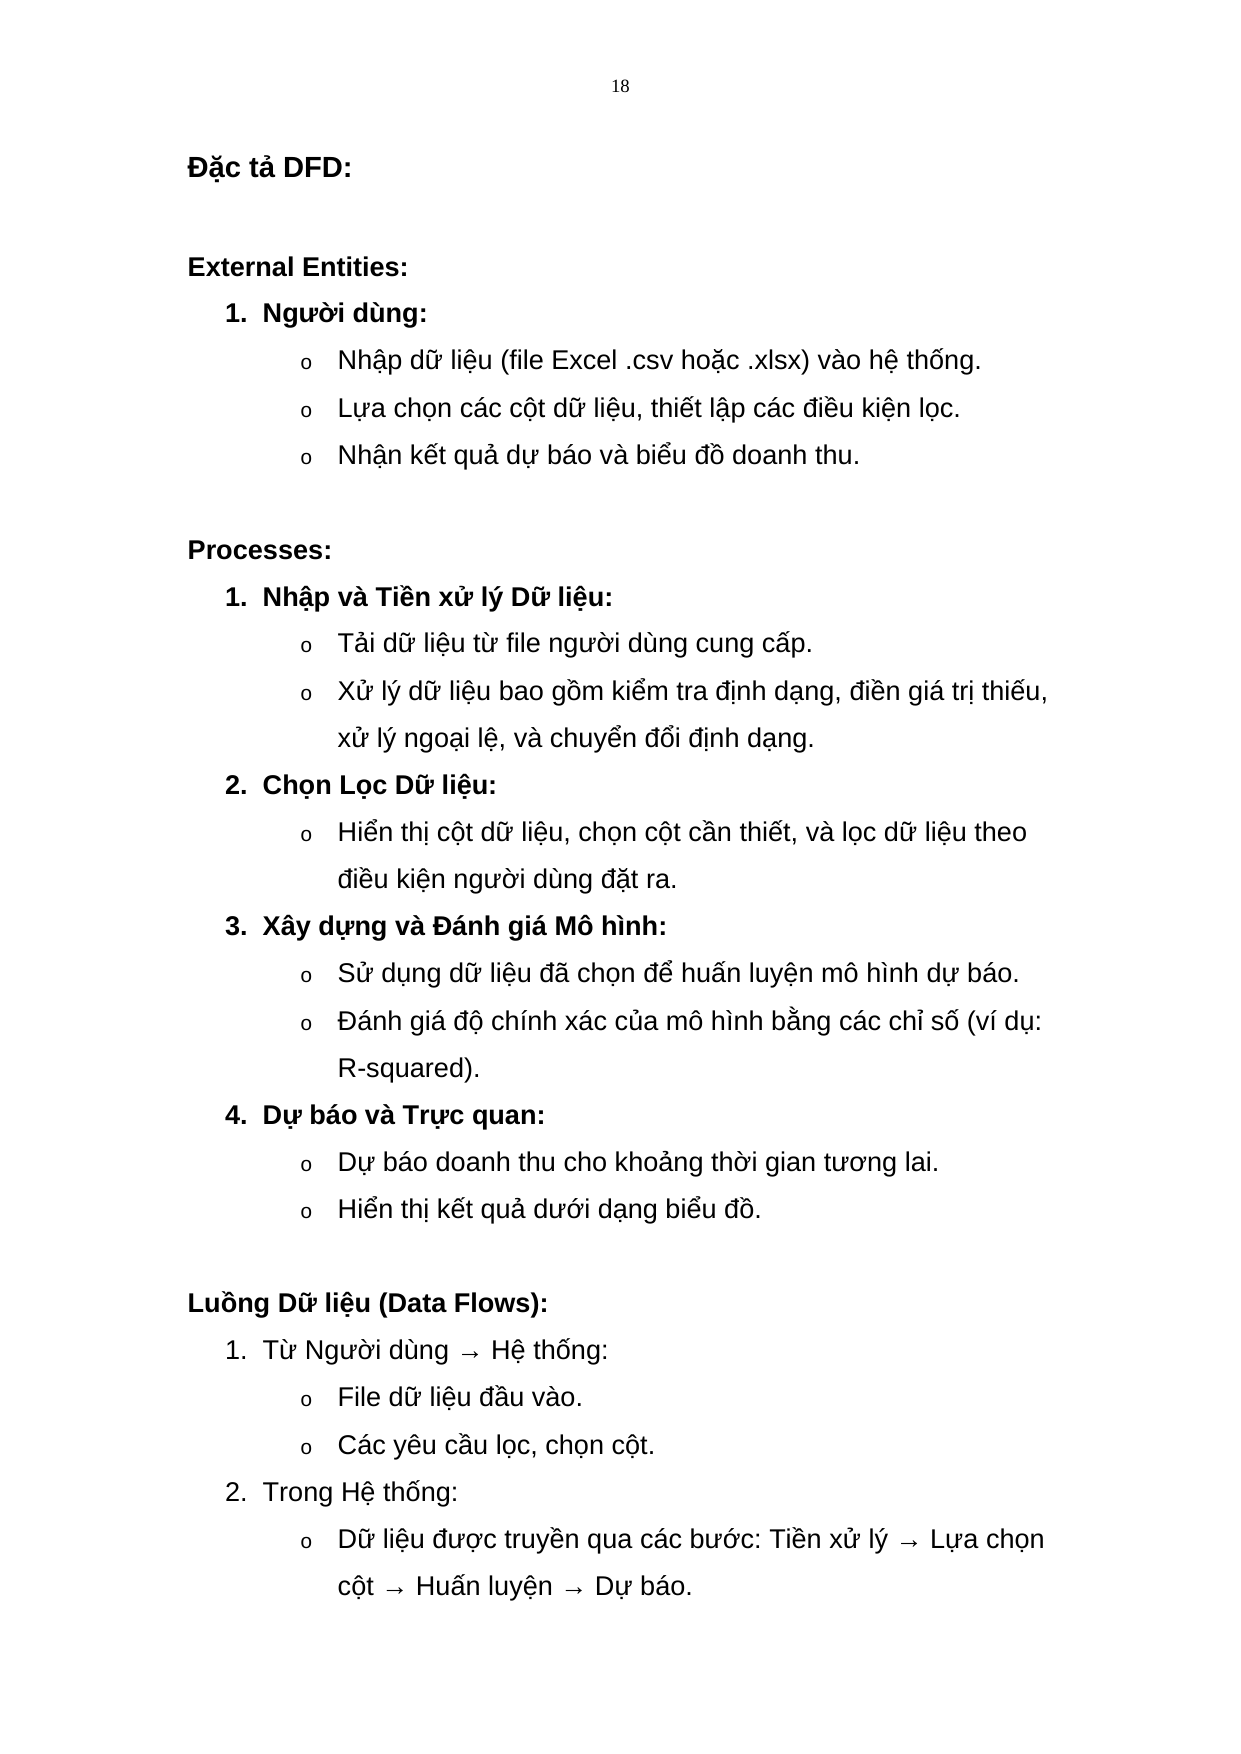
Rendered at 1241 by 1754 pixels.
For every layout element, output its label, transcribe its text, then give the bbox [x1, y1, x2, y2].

list Nhập dữ liệu (file Excel .csv hoặc .xlsx) vào hệ thống. [300, 344, 1053, 376]
list Người dùng: [225, 297, 1053, 329]
list Từ Người dùng → Hệ thống: [225, 1334, 1053, 1366]
list Trong Hệ thống: [225, 1476, 1053, 1507]
list Dữ liệu được truyền qua các bước: Tiền xử lý → Lựa chọn cột → Huấn luyện → Dự báo. [300, 1523, 1053, 1602]
list Tải dữ liệu từ file người dùng cung cấp. [300, 627, 1053, 659]
list Hiển thị cột dữ liệu, chọn cột cần thiết, và lọc dữ liệu theo điều kiện người dùng đặt ra. [300, 816, 1053, 894]
list Dự báo doanh thu cho khoảng thời gian tương lai. [300, 1146, 1053, 1177]
list Lựa chọn các cột dữ liệu, thiết lập các điều kiện lọc. [300, 392, 1053, 423]
text Luồng Dữ liệu (Data Flows): [187, 1287, 1053, 1319]
text External Entities: [187, 251, 1053, 282]
list Nhận kết quả dự báo và biểu đồ doanh thu. [300, 439, 1053, 471]
list Các yêu cầu lọc, chọn cột. [300, 1429, 1053, 1460]
list Chọn Lọc Dữ liệu: [225, 769, 1053, 800]
list File dữ liệu đầu vào. [300, 1381, 1053, 1413]
list Đánh giá độ chính xác của mô hình bằng các chỉ số (ví dụ: R-squared). [300, 1004, 1053, 1083]
list Xây dựng và Đánh giá Mô hình: [225, 910, 1053, 941]
list Sử dụng dữ liệu đã chọn để huấn luyện mô hình dự báo. [300, 957, 1053, 989]
list Hiển thị kết quả dưới dạng biểu đồ. [300, 1193, 1053, 1225]
text Đặc tả DFD: [187, 150, 1053, 183]
list Dự báo và Trực quan: [225, 1099, 1053, 1130]
list Xử lý dữ liệu bao gồm kiểm tra định dạng, điền giá trị thiếu, xử lý ngoại lệ, và chuyển đổi định dạng. [300, 675, 1053, 753]
list Nhập và Tiền xử lý Dữ liệu: [225, 581, 1053, 612]
text Processes: [187, 534, 1053, 565]
